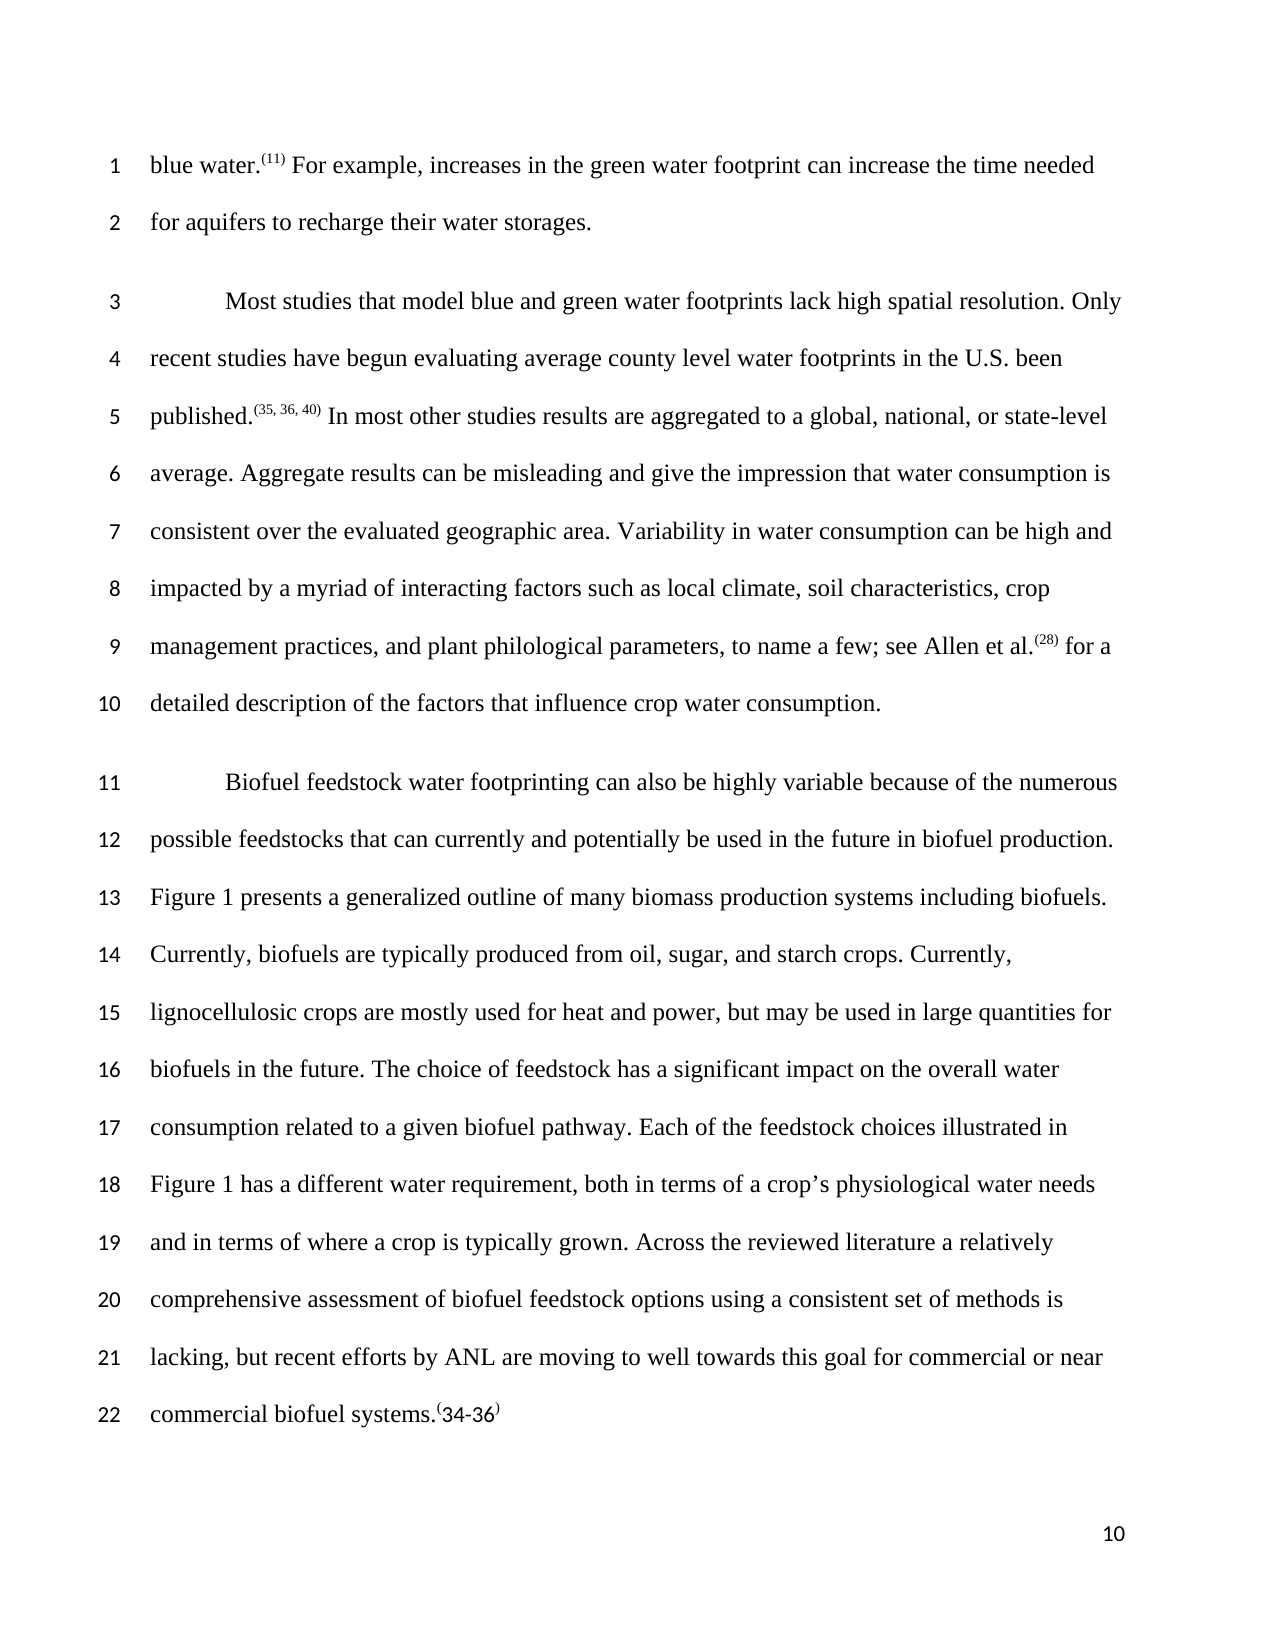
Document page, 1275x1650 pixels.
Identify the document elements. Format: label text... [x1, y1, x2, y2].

text Biofuel feedstock water footprinting can also be highly variable because of the numerous possible feedstocks that can currently and potentially be used in the future in biofuel production. Figure 1 presents a generalized outline of many biomass production systems including biofuels. Currently, biofuels are typically produced from oil, sugar, and starch crops. Currently, lignocellulosic crops are mostly used for heat and power, but may be used in large quantities for biofuels in the future. The choice of feedstock has a significant impact on the overall water consumption related to a given biofuel pathway. Each of the feedstock choices illustrated in Figure 1 has a different water requirement, both in terms of a crop’s physiological water needs and in terms of where a crop is typically grown. Across the reviewed literature a relatively comprehensive assessment of biofuel feedstock options using a consistent set of methods is lacking, but recent efforts by ANL are moving to well towards this goal for commercial or near commercial biofuel systems.(34-36) [150, 767, 1125, 1428]
text Most studies that model blue and green water footprints lack high spatial resolution. Only recent studies have begun evaluating average county level water footprints in the U.S. been published.(35, 36, 40) In most other studies results are aggregated to a global, national, or state-level average. Aggregate results can be misleading and give the impression that water consumption is consistent over the evaluated geographic area. Variability in water consumption can be high and impacted by a myriad of interacting factors such as local climate, soil characteristics, crop management practices, and plant philological parameters, to name a few; see Allen et al.(28) for a detailed description of the factors that influence crop water consumption. [150, 286, 1125, 717]
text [150, 150, 1125, 236]
